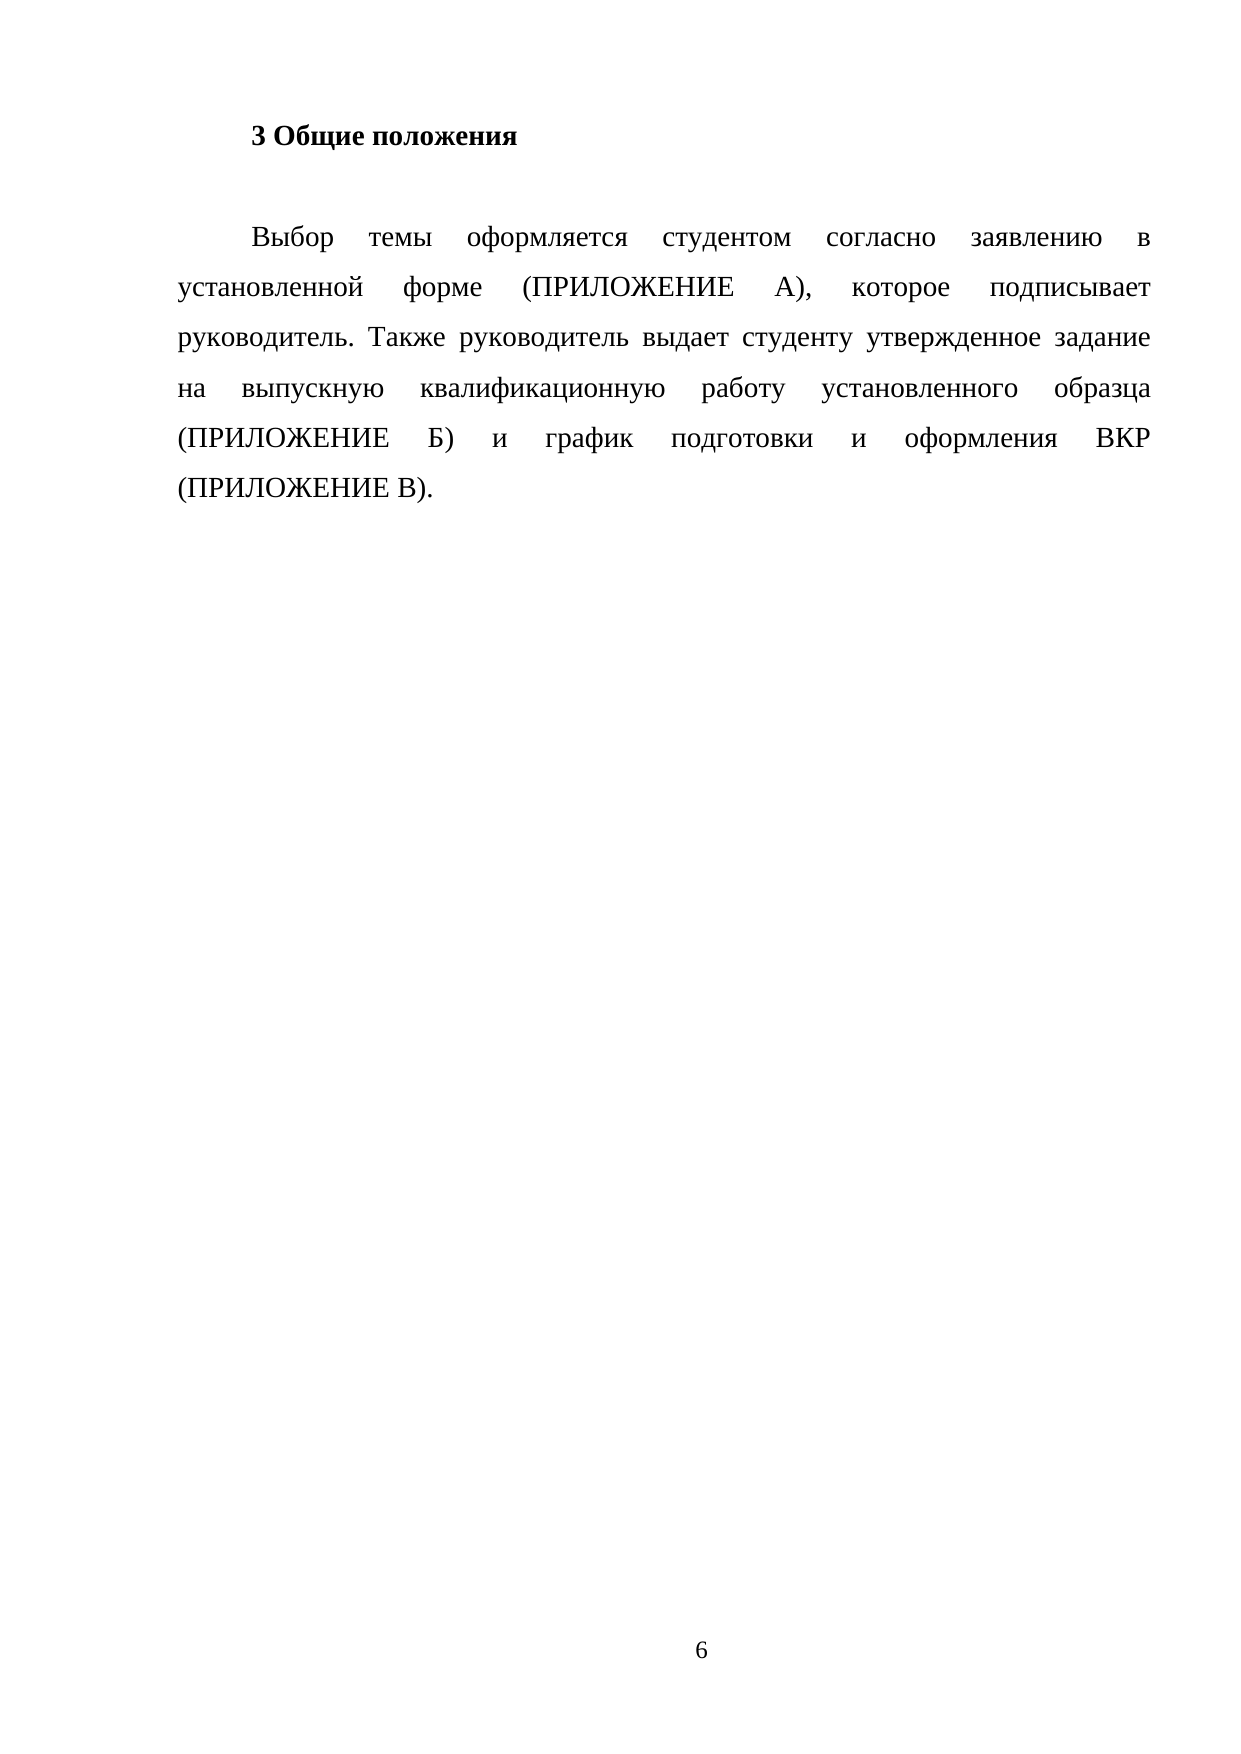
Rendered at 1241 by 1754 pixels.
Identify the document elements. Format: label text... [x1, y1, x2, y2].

text Выбор темы оформляется студентом согласно заявлению в установленной форме (ПРИЛОЖЕНИЕ А), которое подписывает руководитель. Также руководитель выдает студенту утвержденное задание на выпускную квалификационную работу установленного образца (ПРИЛОЖЕНИЕ Б) и график подготовки и оформления ВКР (ПРИЛОЖЕНИЕ В). [177, 219, 1152, 504]
subtitle 3 Общие положения [177, 118, 1152, 152]
